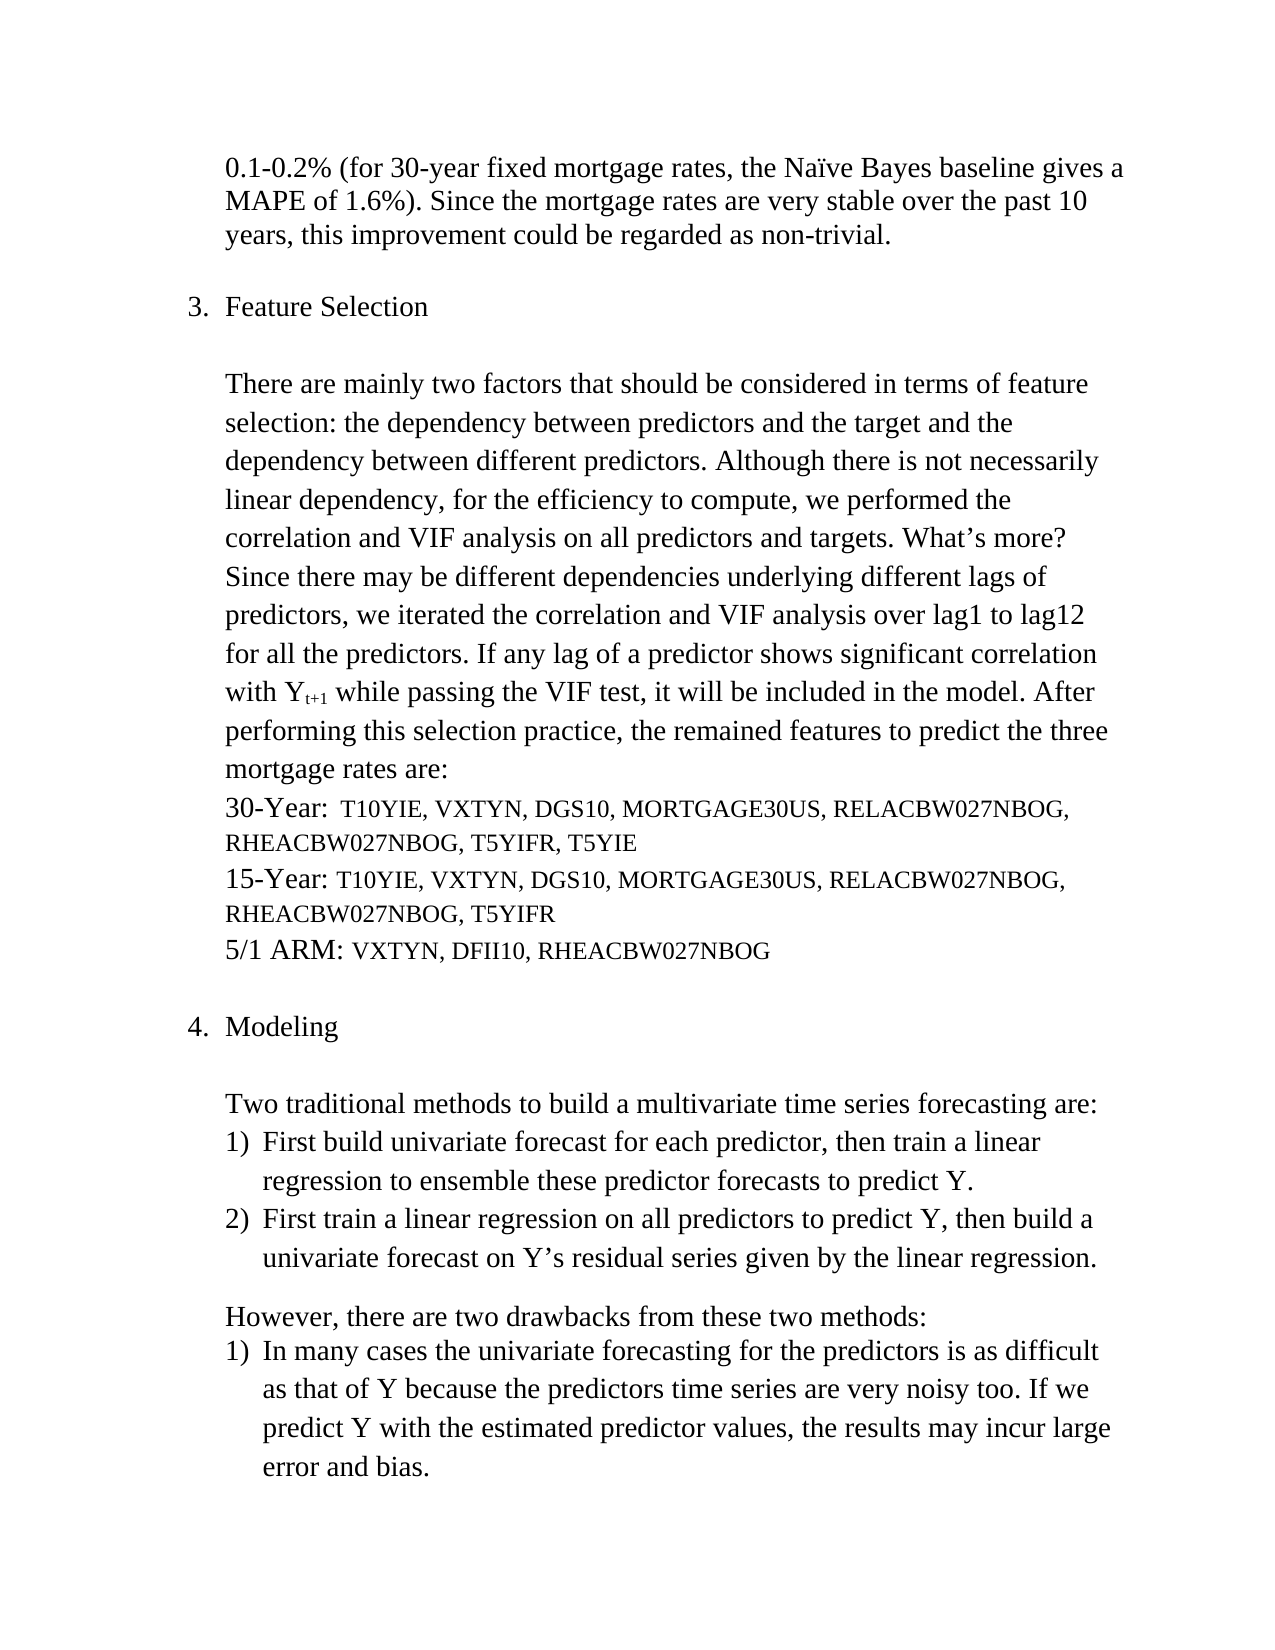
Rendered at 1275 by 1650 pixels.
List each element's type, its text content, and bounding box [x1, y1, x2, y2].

list Feature Selection [187, 289, 1125, 323]
list 15-Year: T10YIE, VXTYN, DGS10, MORTGAGE30US, RELACBW027NBOG, RHEACBW027NBOG, T5YIFR [225, 861, 1125, 928]
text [225, 150, 1125, 251]
list There are mainly two factors that should be considered in terms of feature selection: the dependency between predictors and the target and the dependency between different predictors. Although there is not necessarily linear dependency, for the efficiency to compute, we performed the correlation and VIF analysis on all predictors and targets. What’s more? Since there may be different dependencies underlying different lags of predictors, we iterated the correlation and VIF analysis over lag1 to lag12 for all the predictors. If any lag of a predictor shows significant correlation with Yt+1 while passing the VIF test, it will be included in the model. After performing this selection practice, the remained features to predict the three mortgage rates are: [225, 366, 1125, 785]
list Modeling [187, 1009, 1125, 1042]
list First train a linear regression on all predictors to predict Y, then build a univariate forecast on Y’s residual series given by the linear regression. [225, 1202, 1125, 1274]
list Two traditional methods to build a multivariate time series forecasting are: [225, 1086, 1125, 1119]
list 30-Year: T10YIE, VXTYN, DGS10, MORTGAGE30US, RELACBW027NBOG, RHEACBW027NBOG, T5YIFR, T5YIE [225, 790, 1125, 857]
list First build univariate forecast for each predictor, then train a linear regression to ensemble these predictor forecasts to predict Y. [225, 1124, 1125, 1197]
list 5/1 ARM: VXTYN, DFII10, RHEACBW027NBOG [225, 932, 1125, 965]
list In many cases the univariate forecasting for the predictors is as difficult as that of Y because the predictors time series are very noisy too. If we predict Y with the estimated predictor values, the results may incur large error and bias. [225, 1333, 1125, 1482]
text However, there are two drawbacks from these two methods: [225, 1299, 1125, 1333]
